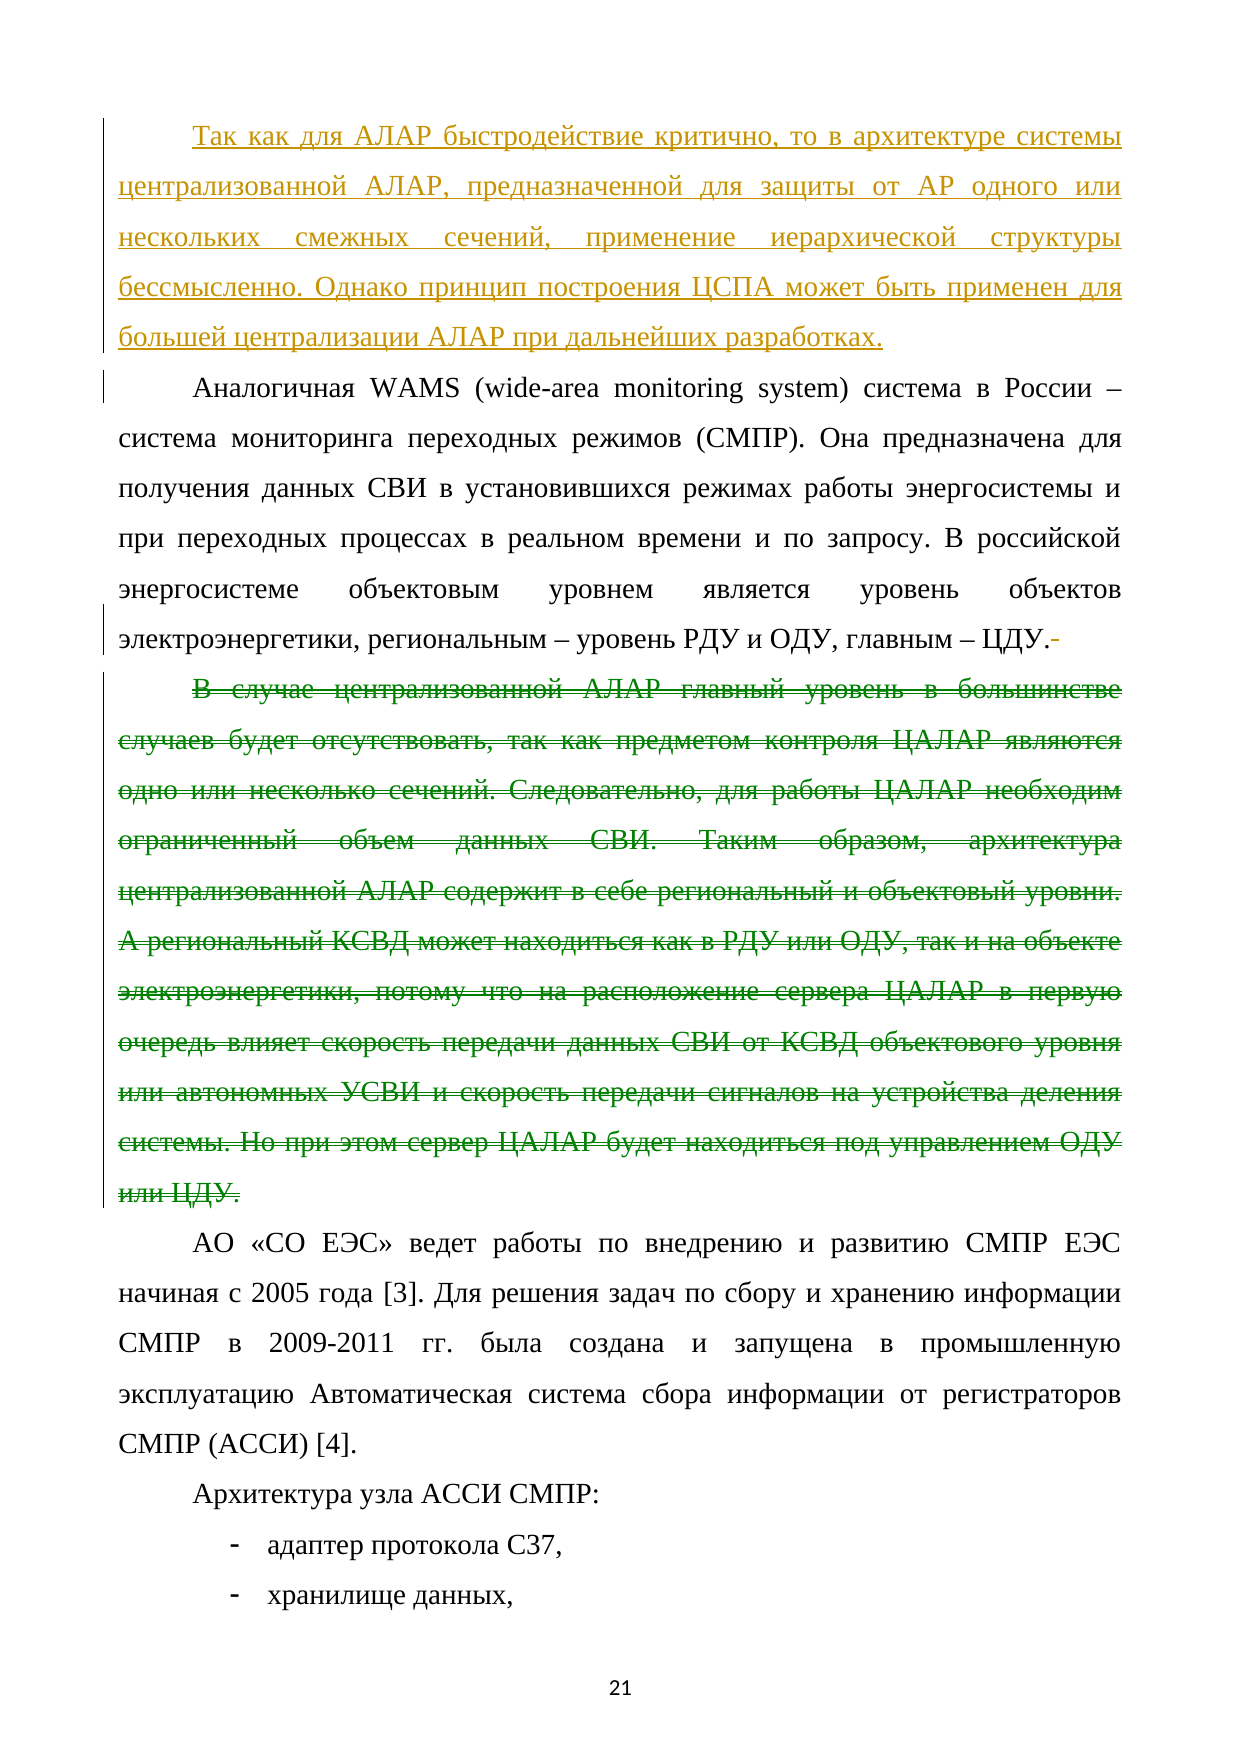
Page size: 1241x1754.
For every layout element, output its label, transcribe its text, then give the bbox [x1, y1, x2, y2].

text Аналогичная WAMS (wide-area monitoring system) система в России – система мониторинга переходных режимов (СМПР). Она предназначена для получения данных СВИ в установившихся режимах работы энергосистемы и при переходных процессах в реальном времени и по запросу. В российской энергосистеме объектовым уровнем является уровень объектов электроэнергетики, региональным – уровень РДУ и ОДУ, главным – ЦДУ. [118, 370, 1122, 655]
text Архитектура узла АССИ СМПР: [118, 1477, 1122, 1510]
text АО «СО ЕЭС» ведет работы по внедрению и развитию СМПР ЕЭС начиная с 2005 года . Для решения задач по сбору и хранению информации СМПР в 2009-2011 гг. была создана и запущена в промышленную эксплуатацию Автоматическая система сбора информации от регистраторов СМПР (АССИ) . [118, 1225, 1122, 1460]
list хранилище данных, [229, 1577, 1122, 1611]
list адаптер протокола C37, [229, 1527, 1122, 1561]
